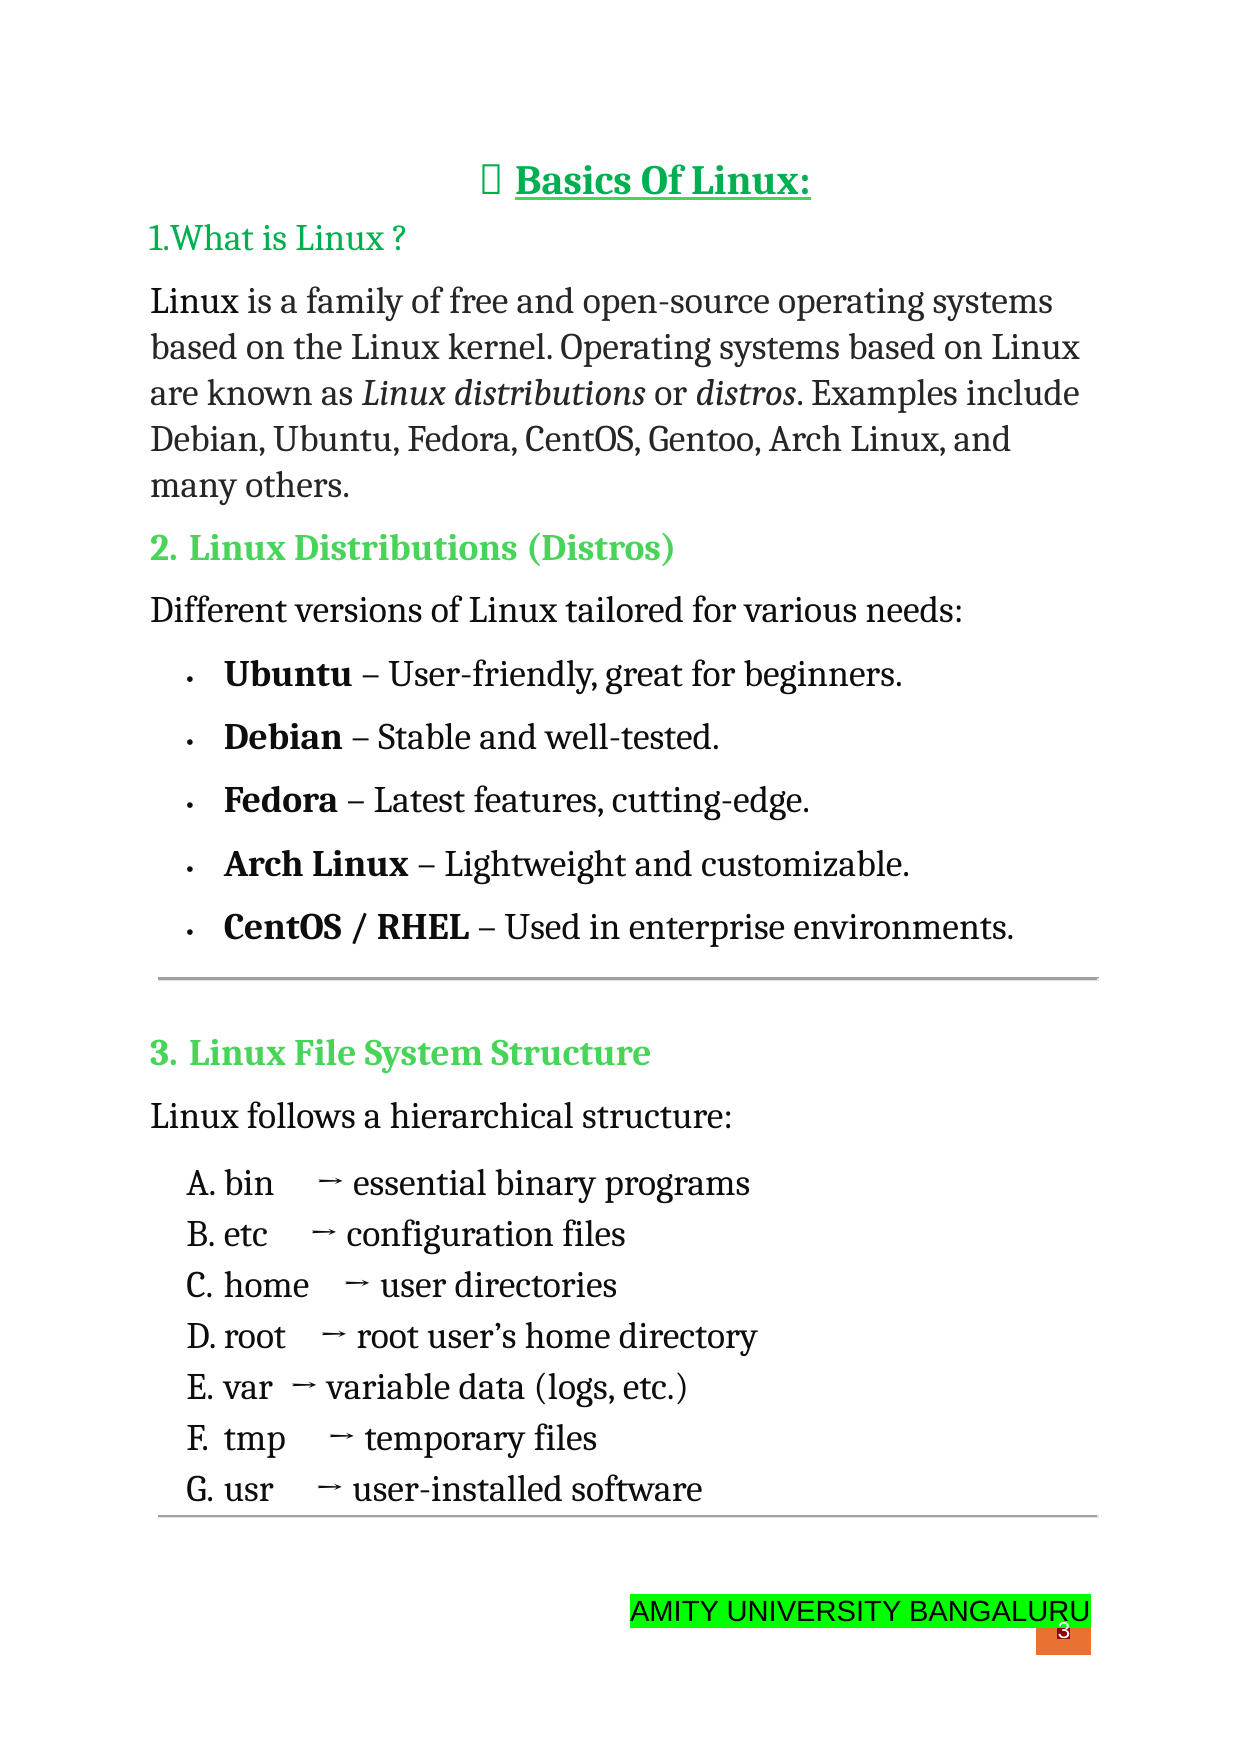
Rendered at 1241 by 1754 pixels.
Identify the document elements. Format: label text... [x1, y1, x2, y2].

list tmp → temporary files [186, 1417, 1092, 1460]
list Linux File System Structure [150, 1031, 1212, 1074]
list etc → configuration files [186, 1213, 1092, 1256]
list Linux Distributions (Distros) [150, 526, 1212, 569]
list Fedora – Latest features, cutting-edge. [186, 779, 1092, 822]
list usr → user-installed software [186, 1467, 1092, 1511]
text Linux follows a hierarchical structure: [150, 1094, 1092, 1137]
text Linux is a family of free and open-source operating systems based on the Linux kernel. Operating systems based on Linux are known as Linux distributions or distros. Examples include Debian, Ubuntu, Fedora, CentOS, Gentoo, Arch Linux, and many others. [150, 279, 1095, 507]
text  Basics Of Linux: [150, 150, 1139, 207]
list root → root user’s home directory [186, 1315, 1092, 1358]
list var → variable data (logs, etc.) [186, 1366, 1092, 1409]
text Different versions of Linux tailored for various needs: [150, 589, 1092, 632]
text 1.What is Linux ? [148, 217, 1212, 260]
list CentOS / RHEL – Used in enterprise environments. [186, 905, 1092, 948]
list Ubuntu – User-friendly, great for beginners. [186, 653, 1092, 696]
list home → user directories [186, 1264, 1092, 1307]
list Arch Linux – Lightweight and customizable. [186, 842, 1092, 885]
list Debian – Stable and well-tested. [186, 716, 1092, 759]
list bin → essential binary programs [186, 1162, 1092, 1205]
